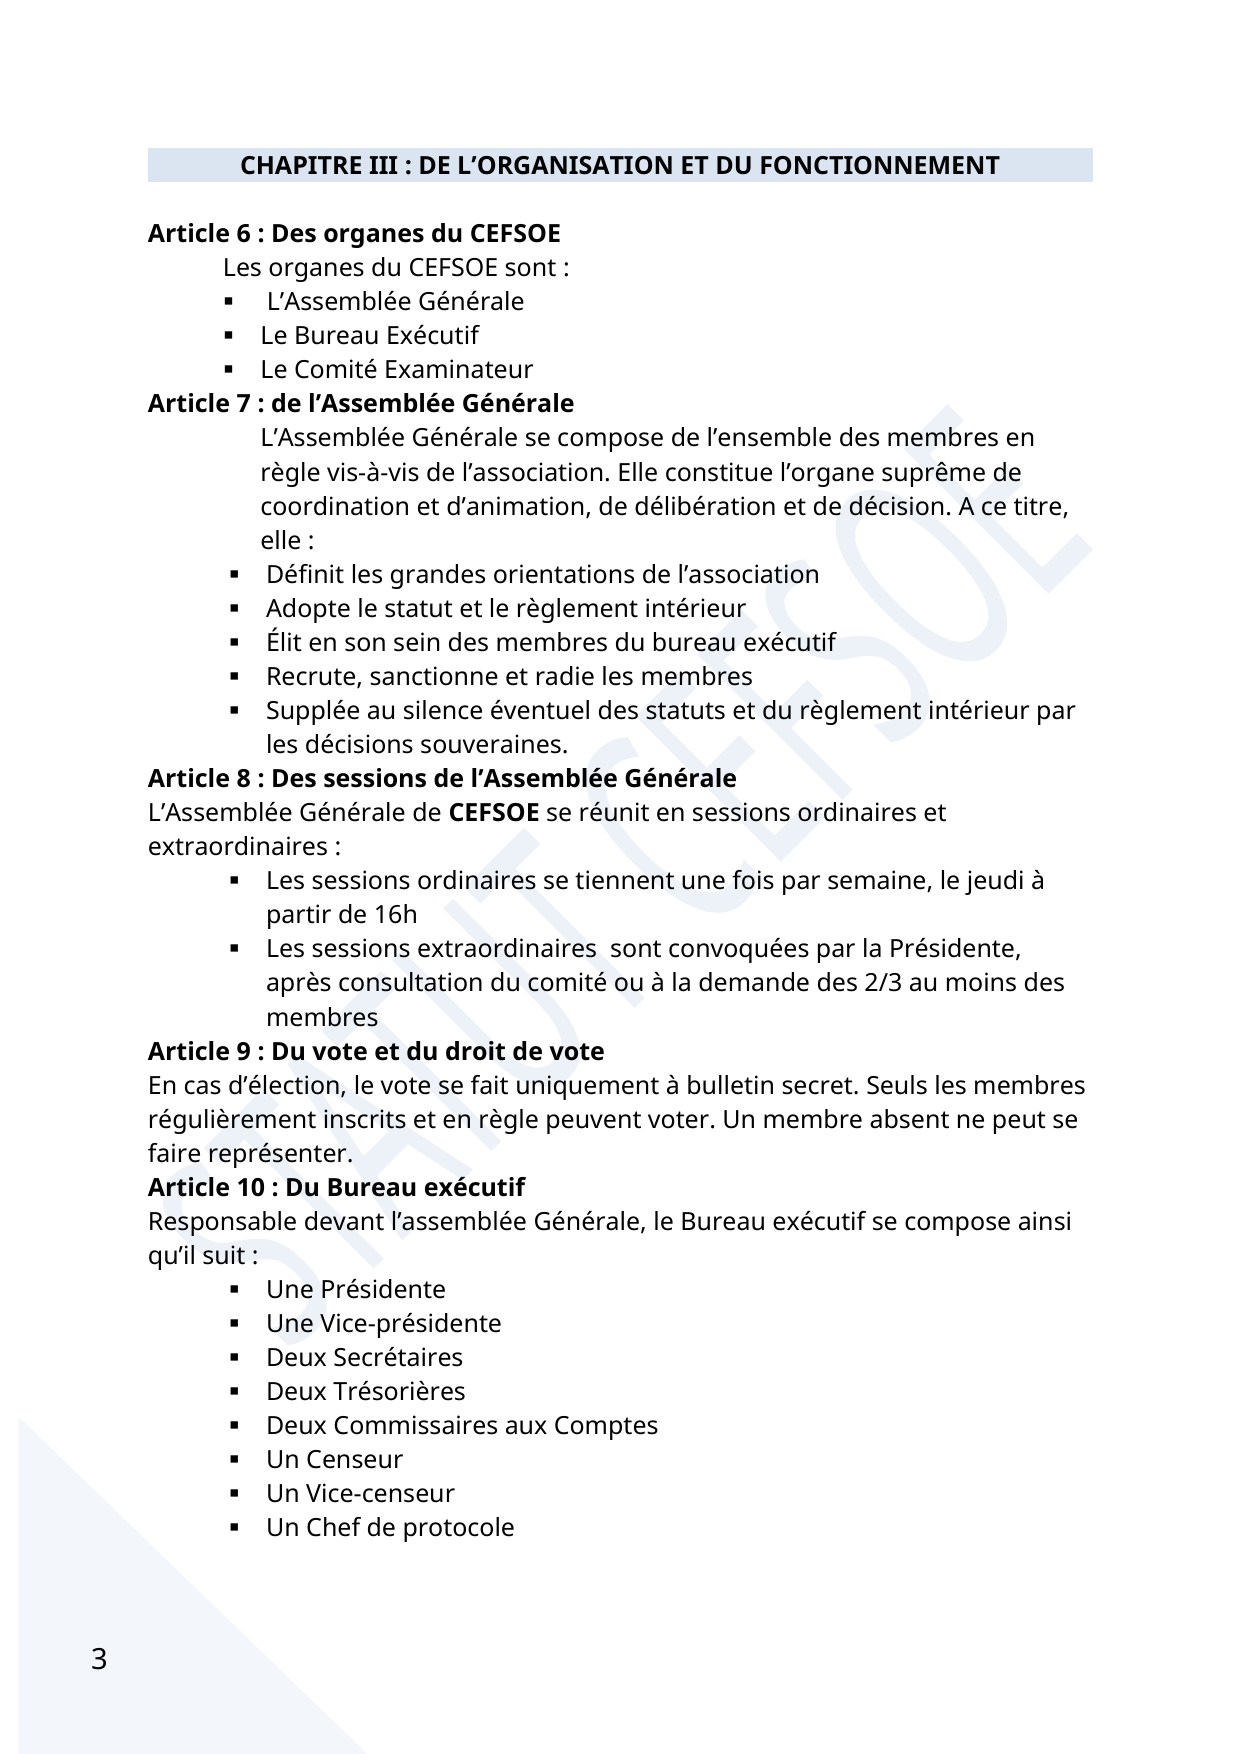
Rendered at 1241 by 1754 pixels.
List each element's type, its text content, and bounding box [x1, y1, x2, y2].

list Élit en son sein des membres du bureau exécutif [228, 624, 1093, 658]
list Le Bureau Exécutif [223, 318, 1093, 352]
text Responsable devant l’assemblée Générale, le Bureau exécutif se compose ainsi qu’il suit : [148, 1203, 1093, 1272]
text Article 10 : Du Bureau exécutif [148, 1169, 1093, 1203]
list L’Assemblée Générale [223, 284, 1093, 318]
list Le Comité Examinateur [223, 352, 1093, 386]
list Recrute, sanctionne et radie les membres [228, 658, 1093, 693]
list Un Censeur [228, 1442, 1093, 1476]
list Un Chef de protocole [228, 1510, 1093, 1544]
list Deux Commissaires aux Comptes [228, 1408, 1093, 1442]
text L’Assemblée Générale de CEFSOE se réunit en sessions ordinaires et extraordinaires : [148, 795, 1140, 863]
list Supplée au silence éventuel des statuts et du règlement intérieur par les décisions souveraines. [228, 693, 1093, 761]
list Les organes du CEFSOE sont : [223, 250, 1093, 284]
list Un Vice-censeur [228, 1476, 1093, 1510]
list Une Présidente [228, 1272, 1093, 1306]
text Article 7 : de l’Assemblée Générale [148, 386, 1093, 420]
list CHAPITRE III : DE L’ORGANISATION ET DU FONCTIONNEMENT [148, 148, 1093, 182]
text Article 9 : Du vote et du droit de vote [148, 1033, 1093, 1067]
list L’Assemblée Générale se compose de l’ensemble des membres en règle vis-à-vis de l’association. Elle constitue l’organe suprême de coordination et d’animation, de délibération et de décision. A ce titre, elle : [260, 420, 1093, 556]
list Deux Secrétaires [228, 1340, 1093, 1374]
list Adopte le statut et le règlement intérieur [228, 590, 1093, 624]
list Définit les grandes orientations de l’association [228, 556, 1093, 590]
list Deux Trésorières [228, 1374, 1093, 1408]
text Article 6 : Des organes du CEFSOE [148, 216, 1093, 250]
list Les sessions extraordinaires sont convoquées par la Présidente, après consultation du comité ou à la demande des 2/3 au moins des membres [228, 931, 1093, 1033]
text Article 8 : Des sessions de l’Assemblée Générale [148, 761, 1093, 795]
list Une Vice-présidente [228, 1306, 1093, 1340]
text En cas d’élection, le vote se fait uniquement à bulletin secret. Seuls les membres régulièrement inscrits et en règle peuvent voter. Un membre absent ne peut se faire représenter. [148, 1067, 1093, 1169]
list Les sessions ordinaires se tiennent une fois par semaine, le jeudi à partir de 16h [228, 863, 1093, 931]
